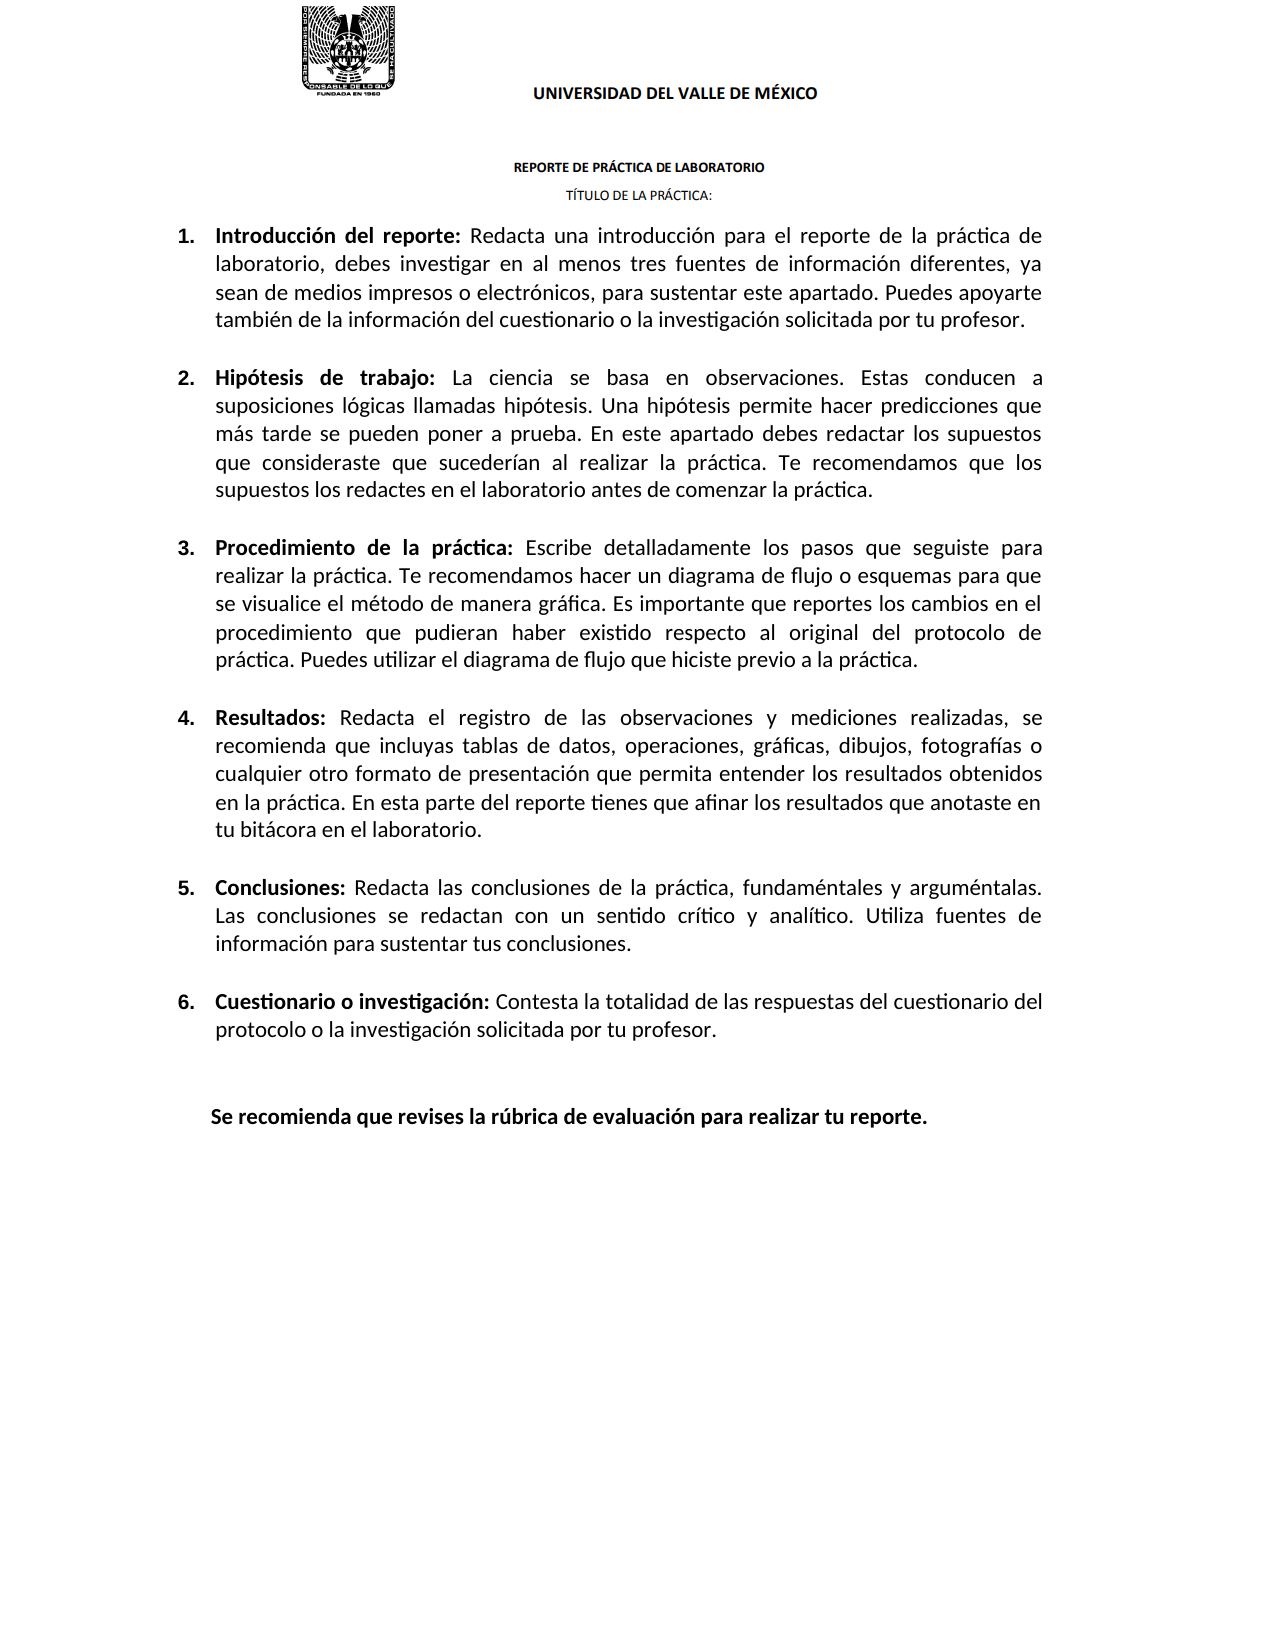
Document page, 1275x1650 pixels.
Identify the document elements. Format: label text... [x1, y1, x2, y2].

list Procedimiento de la práctica: Escribe detalladamente los pasos que seguiste para realizar la práctica. Te recomendamos hacer un diagrama de flujo o esquemas para que se visualice el método de manera gráfica. Es importante que reportes los cambios en el procedimiento que pudieran haber existido respecto al original del protocolo de práctica. Puedes utilizar el diagrama de flujo que hiciste previo a la práctica. [178, 533, 1044, 674]
text Se recomienda que revises la rúbrica de evaluación para realizar tu reporte. [211, 1102, 1098, 1130]
list Conclusiones: Redacta las conclusiones de la práctica, fundaméntales y arguméntalas. Las conclusiones se redactan con un sentido crítico y analítico. Utiliza fuentes de información para sustentar tus conclusiones. [178, 873, 1044, 958]
list Resultados: Redacta el registro de las observaciones y mediciones realizadas, se recomienda que incluyas tablas de datos, operaciones, gráficas, dibujos, fotografías o cualquier otro formato de presentación que permita entender los resultados obtenidos en la práctica. En esta parte del reporte tienes que afinar los resultados que anotaste en tu bitácora en el laboratorio. [178, 703, 1044, 844]
list Cuestionario o investigación: Contesta la totalidad de las respuestas del cuestionario del protocolo o la investigación solicitada por tu profesor. [178, 987, 1044, 1043]
list Hipótesis de trabajo: La ciencia se basa en observaciones. Estas conducen a suposiciones lógicas llamadas hipótesis. Una hipótesis permite hacer predicciones que más tarde se pueden poner a prueba. En este apartado debes redactar los supuestos que consideraste que sucederían al realizar la práctica. Te recomendamos que los supuestos los redactes en el laboratorio antes de comenzar la práctica. [178, 363, 1044, 504]
list Introducción del reporte: Redacta una introducción para el reporte de la práctica de laboratorio, debes investigar en al menos tres fuentes de información diferentes, ya sean de medios impresos o electrónicos, para sustentar este apartado. Puedes apoyarte también de la información del cuestionario o la investigación solicitada por tu profesor. [178, 222, 1044, 334]
picture [297, 0, 849, 213]
